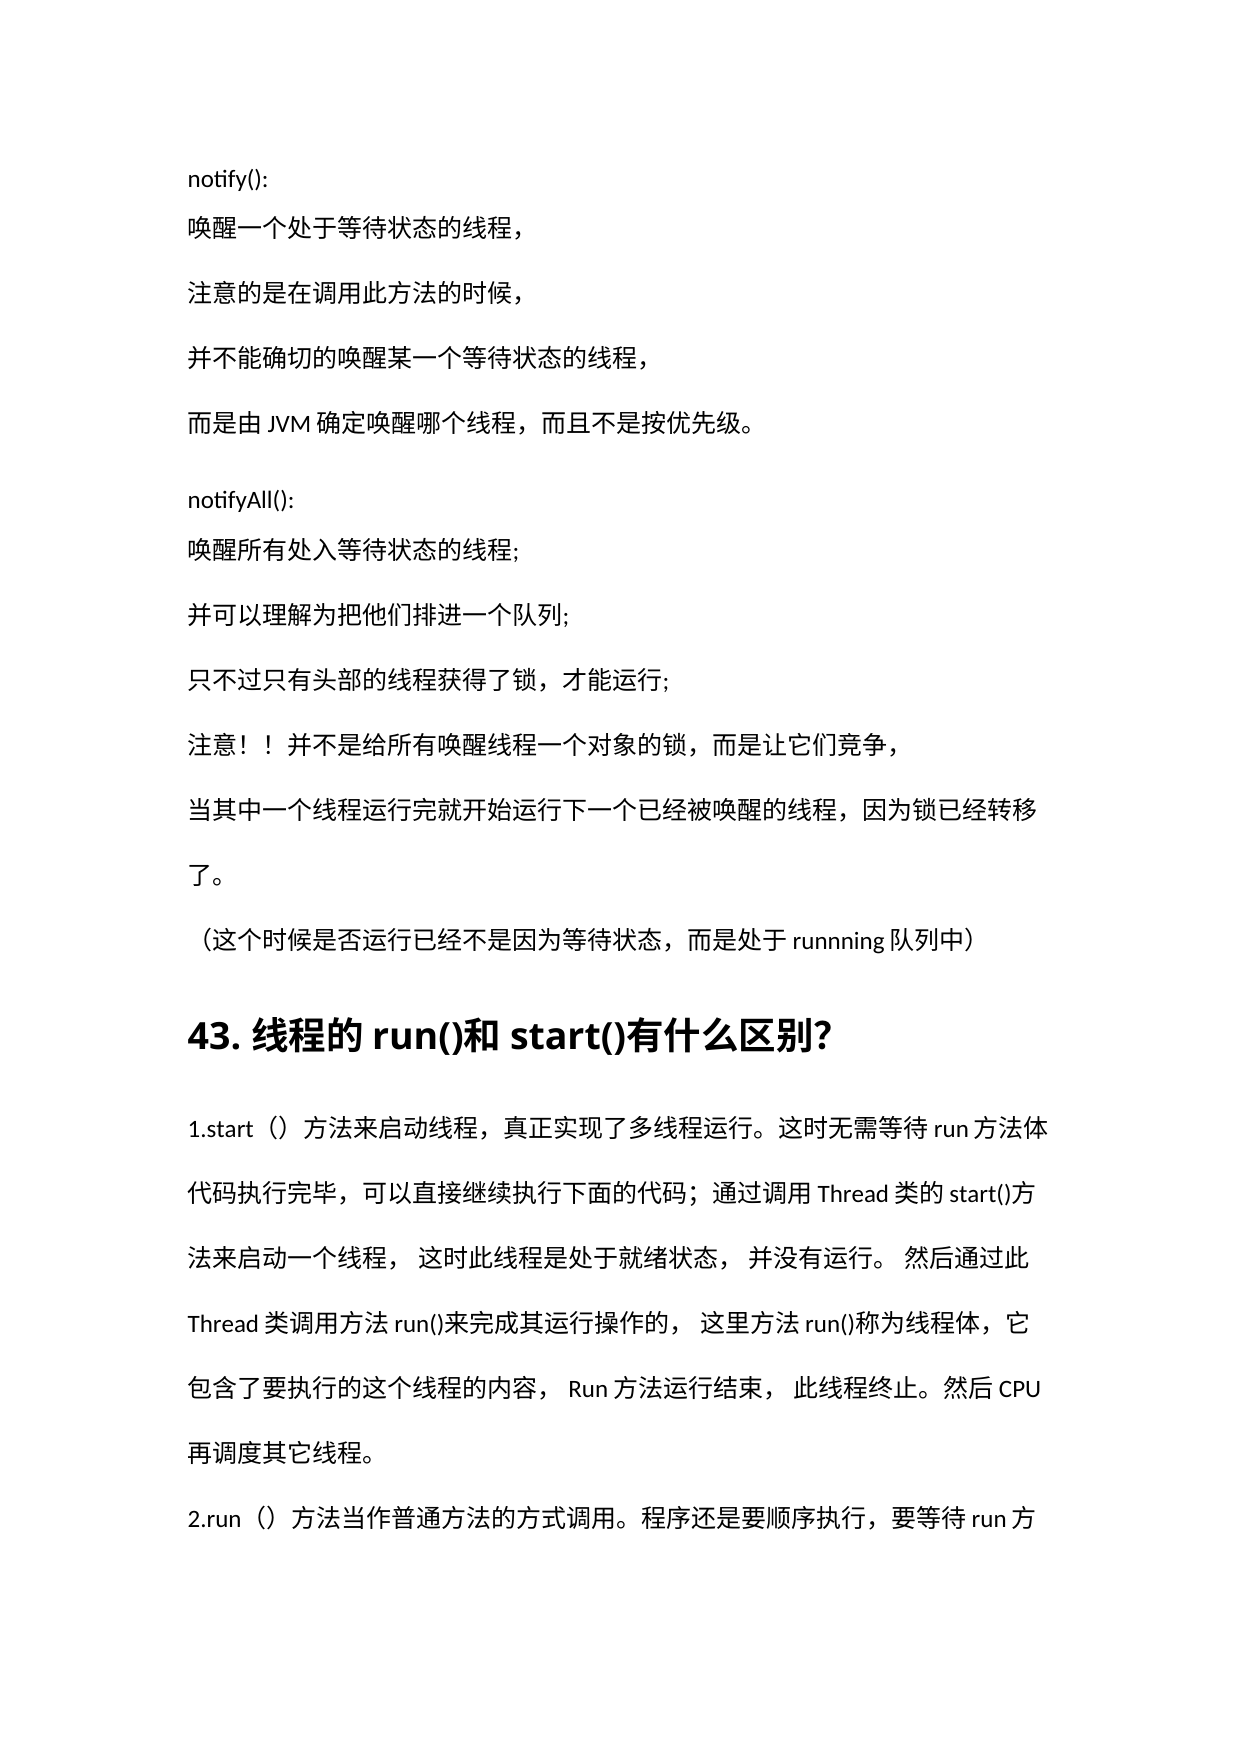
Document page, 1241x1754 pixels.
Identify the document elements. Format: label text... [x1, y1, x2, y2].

text notifyAll(): 唤醒所有处入等待状态的线程; 并可以理解为把他们排进一个队列; 只不过只有头部的线程获得了锁，才能运行; 注意！！并不是给所有唤醒线程一个对象的锁，而是让它们竞争， 当其中一个线程运行完就开始运行下一个已经被唤醒的线程，因为锁已经转移了。 （这个时候是否运行已经不是因为等待状态，而是处于runnning队列中） [187, 484, 1053, 971]
subtitle 43. 线程的 run()和 start()有什么区别？ [187, 1000, 1053, 1065]
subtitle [187, 1094, 1053, 1549]
text notify(): 唤醒一个处于等待状态的线程， 注意的是在调用此方法的时候， 并不能确切的唤醒某一个等待状态的线程， 而是由JVM确定唤醒哪个线程，而且不是按优先级。 [187, 162, 1053, 454]
